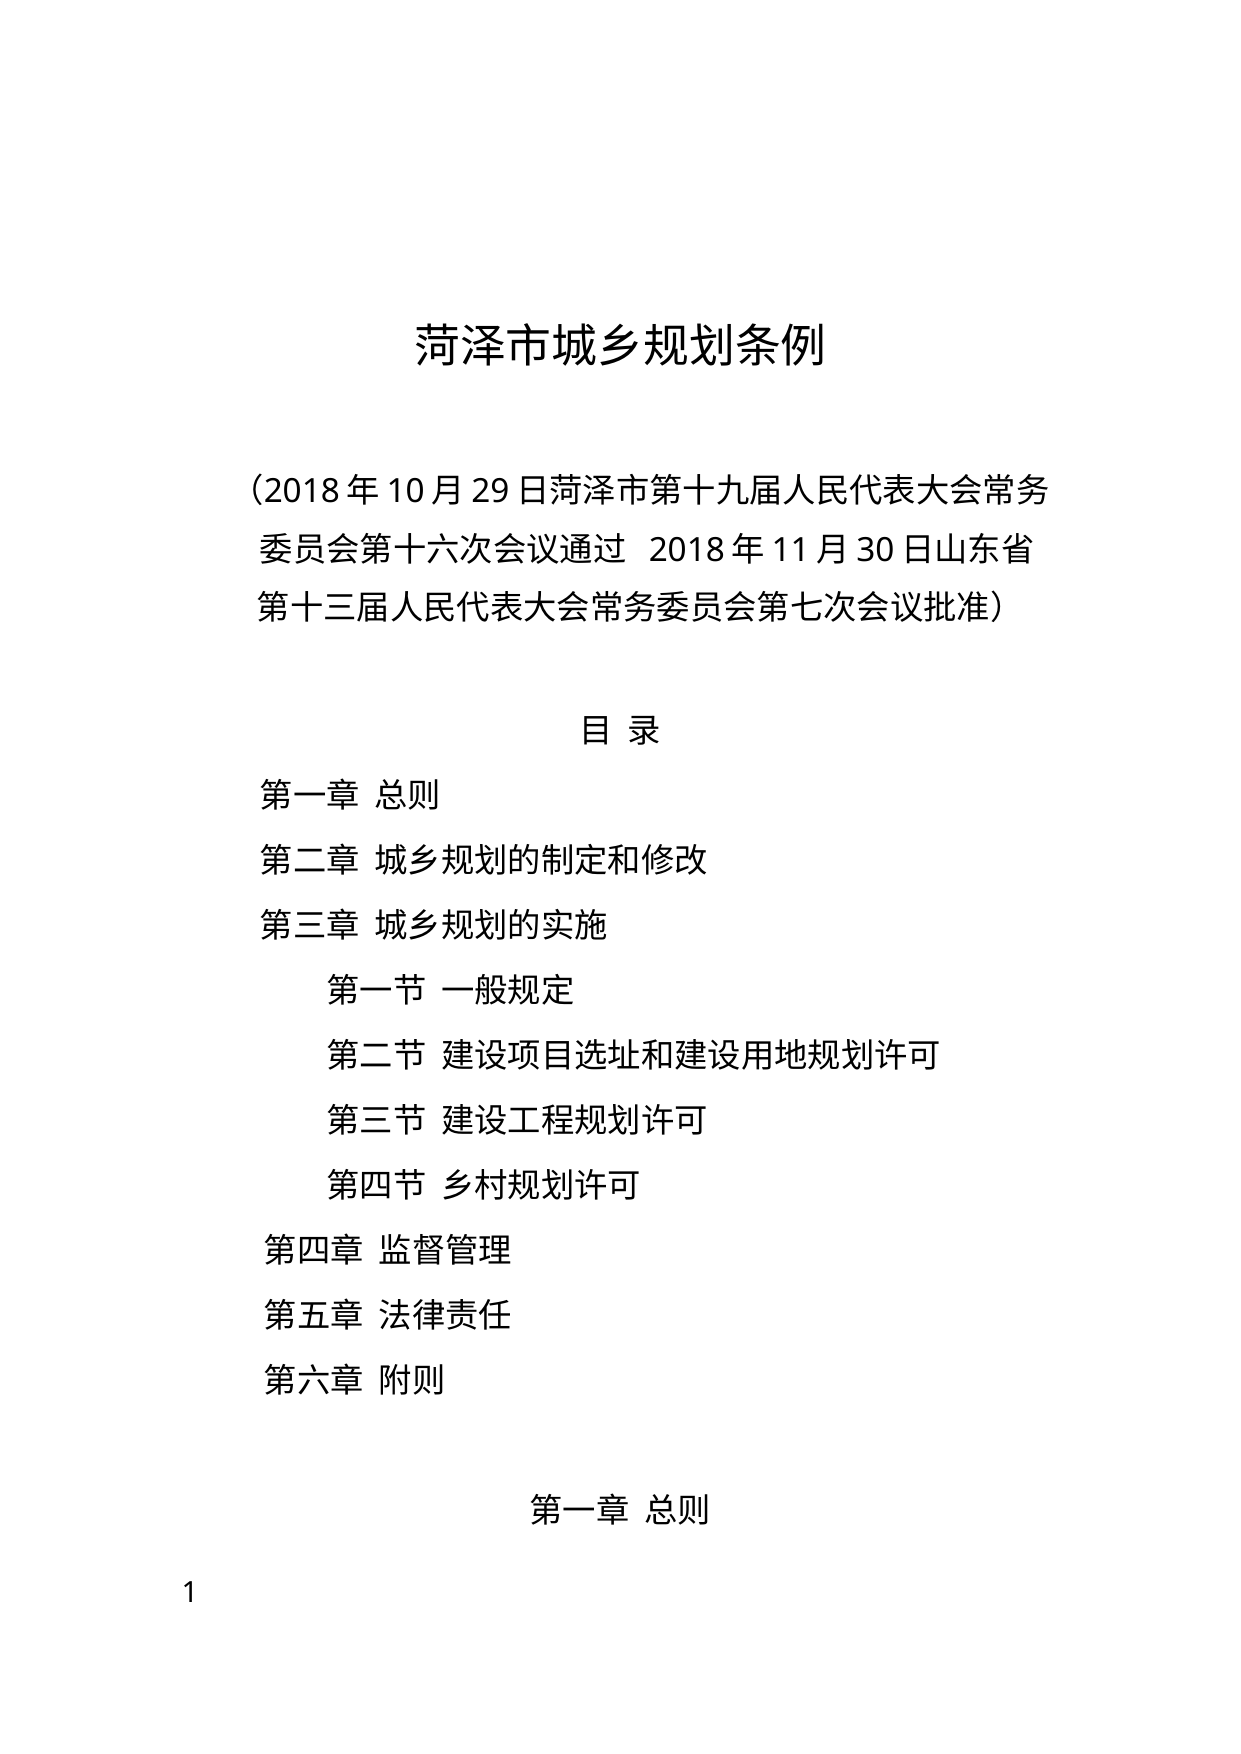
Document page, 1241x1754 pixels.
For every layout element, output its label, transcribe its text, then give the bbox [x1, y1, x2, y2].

text 第十三届人民代表大会常务委员会第七次会议批准） [159, 573, 1081, 631]
text 目 录 [159, 696, 1081, 761]
text 第三节 建设工程规划许可 [159, 1086, 1081, 1151]
text （2018年10月29日菏泽市第十九届人民代表大会常务 [159, 456, 1081, 514]
text 菏泽市城乡规划条例 [159, 293, 1081, 391]
text 第二节 建设项目选址和建设用地规划许可 [159, 1021, 1081, 1086]
text 第二章 城乡规划的制定和修改 [159, 826, 1081, 891]
text 委员会第十六次会议通过 2018年11月30日山东省 [159, 514, 1081, 573]
text 第一章 总则 [159, 1476, 1081, 1541]
text 第一节 一般规定 [159, 956, 1081, 1021]
text 第四章 监督管理 [197, 1216, 1081, 1281]
text 第三章 城乡规划的实施 [159, 891, 1081, 956]
text 第一章 总则 [159, 761, 1081, 826]
text 第四节 乡村规划许可 [159, 1151, 1081, 1216]
text 第五章 法律责任 [197, 1281, 1081, 1346]
text 第六章 附则 [197, 1346, 1081, 1411]
